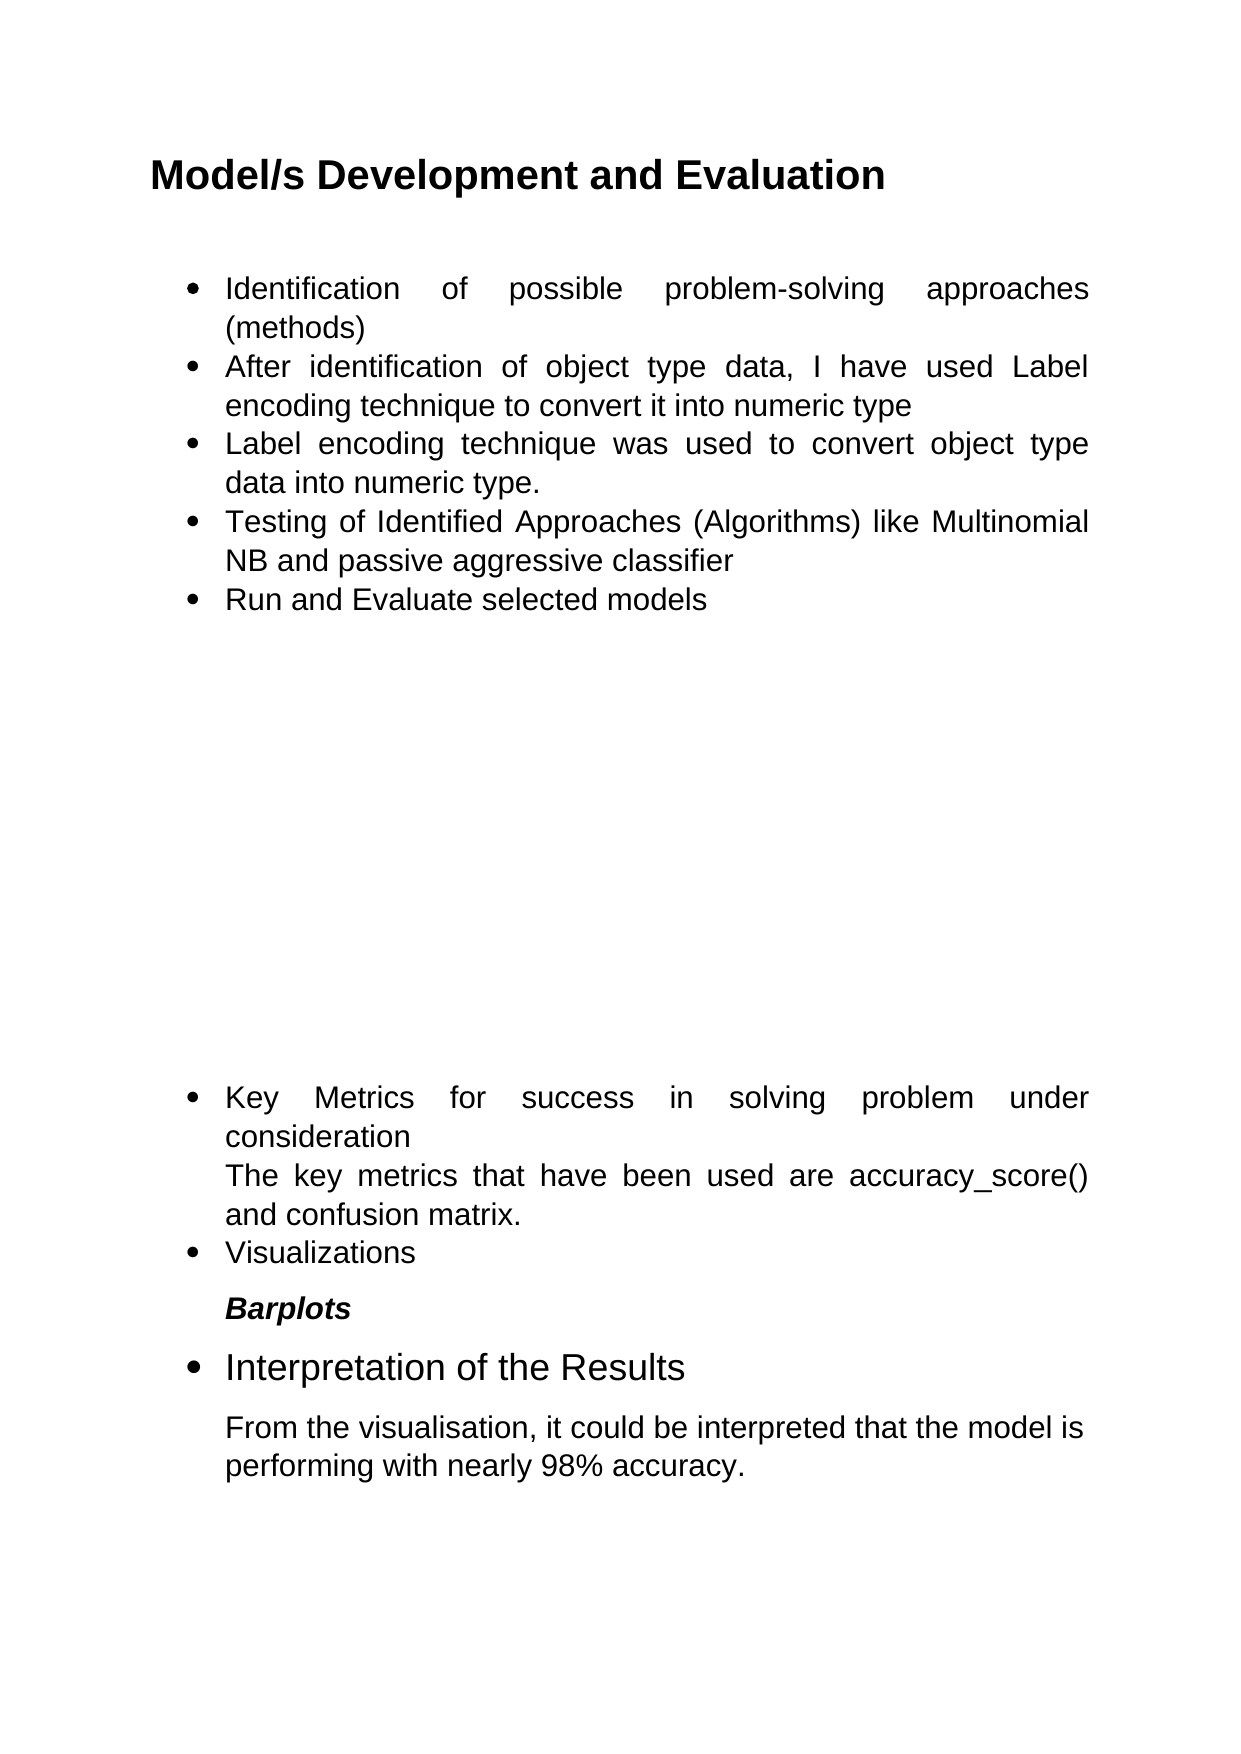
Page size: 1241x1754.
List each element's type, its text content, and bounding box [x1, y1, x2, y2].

text From the visualisation, it could be interpreted that the model is performing with nearly 98% accuracy. [225, 1409, 1090, 1483]
text Model/s Development and Evaluation [150, 150, 1090, 198]
list Run and Evaluate selected models [187, 581, 1090, 617]
list Label encoding technique was used to convert object type data into numeric type. [187, 425, 1090, 500]
list Testing of Identified Approaches (Algorithms) like Multinomial NB and passive aggressive classifier [187, 503, 1090, 578]
list After identification of object type data, I have used Label encoding technique to convert it into numeric type [187, 348, 1090, 423]
list Visualizations [187, 1234, 1090, 1270]
list The key metrics that have been used are accuracy_score() and confusion matrix. [225, 1157, 1090, 1231]
list Identification of possible problem-solving approaches (methods) [187, 270, 1090, 345]
list Key Metrics for success in solving problem under consideration [187, 1079, 1090, 1154]
list Interpretation of the Results [187, 1345, 1090, 1388]
text Barplots [150, 1290, 1090, 1326]
